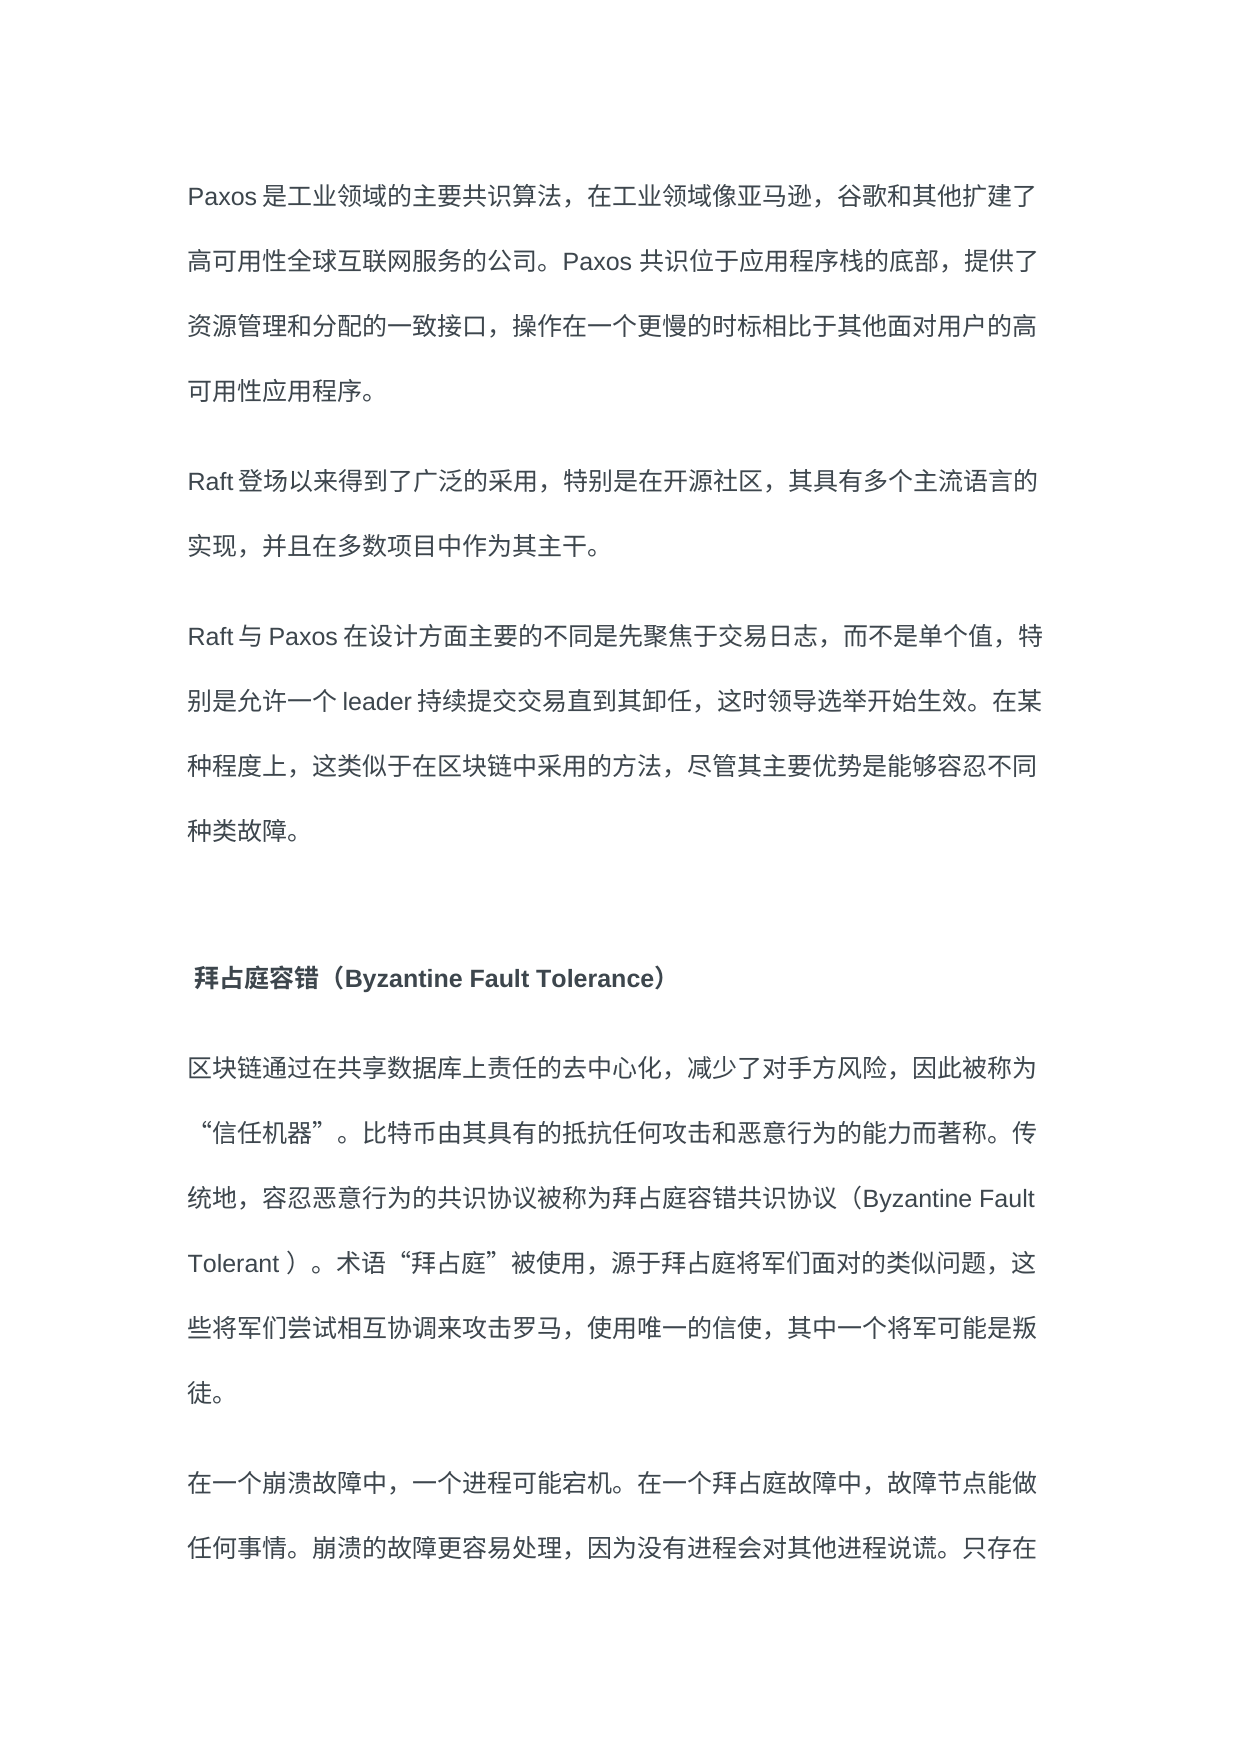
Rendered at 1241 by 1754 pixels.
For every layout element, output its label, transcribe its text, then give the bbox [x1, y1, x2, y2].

text Raft登场以来得到了广泛的采用，特别是在开源社区，其具有多个主流语言的实现，并且在多数项目中作为其主干。 [187, 447, 1053, 577]
text 拜占庭容错（Byzantine Fault Tolerance） [187, 944, 1053, 1009]
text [187, 1449, 1053, 1579]
text Paxos是工业领域的主要共识算法，在工业领域像亚马逊，谷歌和其他扩建了高可用性全球互联网服务的公司。Paxos 共识位于应用程序栈的底部，提供了资源管理和分配的一致接口，操作在一个更慢的时标相比于其他面对用户的高可用性应用程序。 [187, 162, 1053, 422]
text Raft与Paxos在设计方面主要的不同是先聚焦于交易日志，而不是单个值，特别是允许一个leader持续提交交易直到其卸任，这时领导选举开始生效。在某种程度上，这类似于在区块链中采用的方法，尽管其主要优势是能够容忍不同种类故障。 [187, 602, 1053, 862]
text 区块链通过在共享数据库上责任的去中心化，减少了对手方风险，因此被称为“信任机器”。比特币由其具有的抵抗任何攻击和恶意行为的能力而著称。传统地，容忍恶意行为的共识协议被称为拜占庭容错共识协议（Byzantine Fault Tolerant ）。术语“拜占庭”被使用，源于拜占庭将军们面对的类似问题，这些将军们尝试相互协调来攻击罗马，使用唯一的信使，其中一个将军可能是叛徒。 [187, 1034, 1053, 1424]
